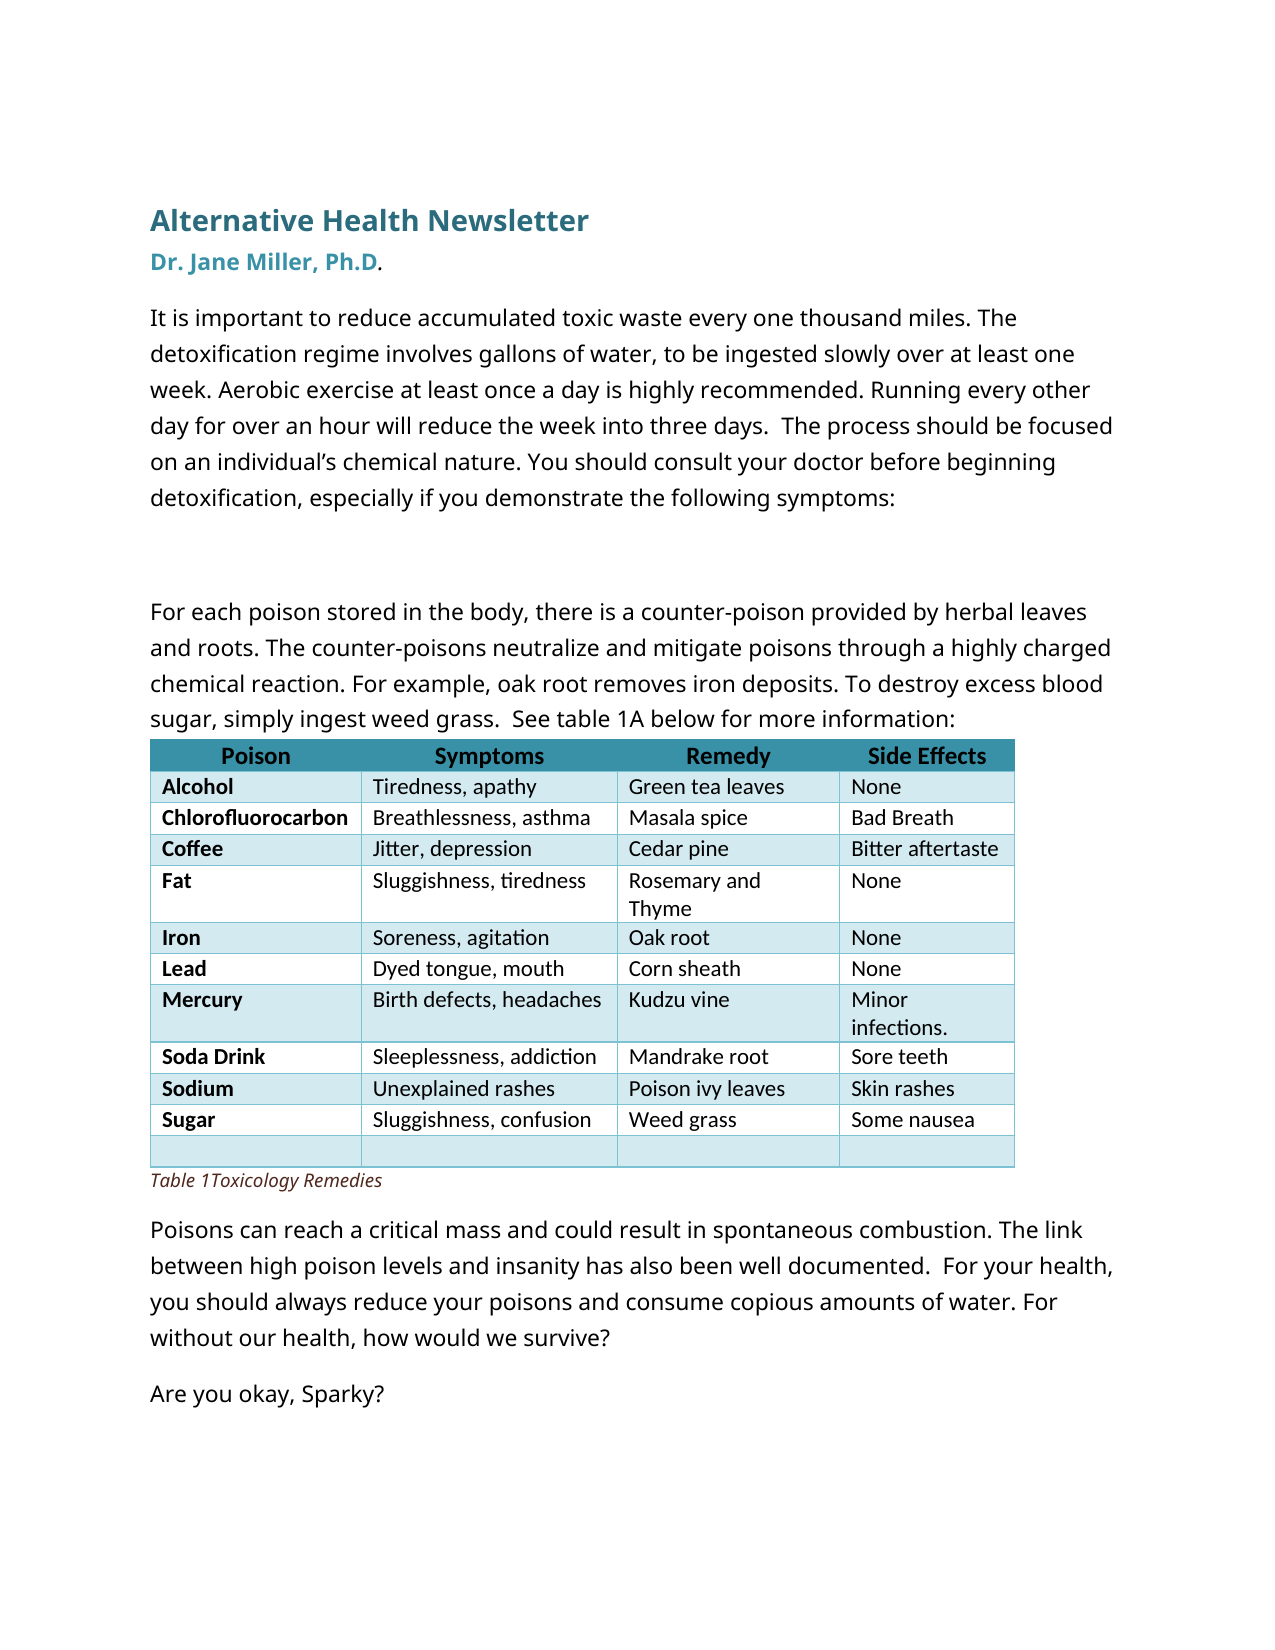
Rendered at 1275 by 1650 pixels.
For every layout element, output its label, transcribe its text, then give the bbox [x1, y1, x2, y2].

table_cell Lead [151, 954, 361, 984]
table_cell Coffee [151, 835, 361, 865]
table_cell Bitter aftertaste [840, 835, 1014, 865]
subtitle Alternative Health Newsletter [150, 200, 1125, 240]
table_cell [362, 1136, 617, 1166]
table_cell Fat [151, 866, 361, 922]
text For each poison stored in the body, there is a counter-poison provided by herbal leaves and roots. The counter-poisons neutralize and mitigate poisons through a highly charged chemical reaction. For example, oak root removes iron deposits. To destroy excess blood sugar, simply ingest weed grass. See table 1A below for more information: [150, 596, 1125, 735]
table_cell [840, 1136, 1014, 1166]
table_cell Sore teeth [840, 1043, 1014, 1073]
table_header Symptoms [362, 740, 617, 771]
text Are you okay, Sparky? [150, 1378, 1125, 1409]
table_cell Dyed tongue, mouth [362, 954, 617, 984]
table_cell Corn sheath [618, 954, 839, 984]
table_cell Minor infections. [840, 985, 1014, 1041]
table_cell Birth defects, headaches [362, 985, 617, 1041]
text It is important to reduce accumulated toxic waste every one thousand miles. The detoxification regime involves gallons of water, to be ingested slowly over at least one week. Aerobic exercise at least once a day is highly recommended. Running every other day for over an hour will reduce the week into three days. The process should be focused on an individual’s chemical nature. You should consult your doctor before beginning detoxification, especially if you demonstrate the following symptoms: [150, 302, 1125, 513]
table_cell Skin rashes [840, 1074, 1014, 1104]
table_cell None [840, 866, 1014, 922]
table_cell Some nausea [840, 1105, 1014, 1135]
table_cell Poison ivy leaves [618, 1074, 839, 1104]
table_cell Soreness, agitation [362, 923, 617, 953]
table_cell Soda Drink [151, 1043, 361, 1073]
table_cell Chlorofluorocarbon [151, 803, 361, 833]
table_header Side Effects [840, 740, 1014, 771]
table_cell Sugar [151, 1105, 361, 1135]
table_cell Jitter, depression [362, 835, 617, 865]
table_cell Kudzu vine [618, 985, 839, 1041]
table_cell Masala spice [618, 803, 839, 833]
text Poisons can reach a critical mass and could result in spontaneous combustion. The link between high poison levels and insanity has also been well documented. For your health, you should always reduce your poisons and consume copious amounts of water. For without our health, how would we survive? [150, 1214, 1125, 1353]
table_cell None [840, 923, 1014, 953]
table_cell Cedar pine [618, 835, 839, 865]
table_cell Sluggishness, confusion [362, 1105, 617, 1135]
table_cell Iron [151, 923, 361, 953]
table_cell Oak root [618, 923, 839, 953]
table_cell Unexplained rashes [362, 1074, 617, 1104]
table_cell None [840, 772, 1014, 802]
table_cell Alcohol [151, 772, 361, 802]
table_cell Mercury [151, 985, 361, 1041]
table_cell [618, 1136, 839, 1166]
table_cell Sodium [151, 1074, 361, 1104]
table_cell Green tea leaves [618, 772, 839, 802]
text Dr. Jane Miller, Ph.D. [150, 246, 1125, 277]
table_header Poison [151, 740, 361, 771]
table_cell Bad Breath [840, 803, 1014, 833]
table_cell [151, 1136, 361, 1166]
table_cell Tiredness, apathy [362, 772, 617, 802]
table_cell Sleeplessness, addiction [362, 1043, 617, 1073]
table_header Remedy [618, 740, 839, 771]
table_cell Weed grass [618, 1105, 839, 1135]
table_cell Mandrake root [618, 1043, 839, 1073]
table_cell None [840, 954, 1014, 984]
table_cell Sluggishness, tiredness [362, 866, 617, 922]
table_cell Breathlessness, asthma [362, 803, 617, 833]
table_cell Rosemary and Thyme [618, 866, 839, 922]
